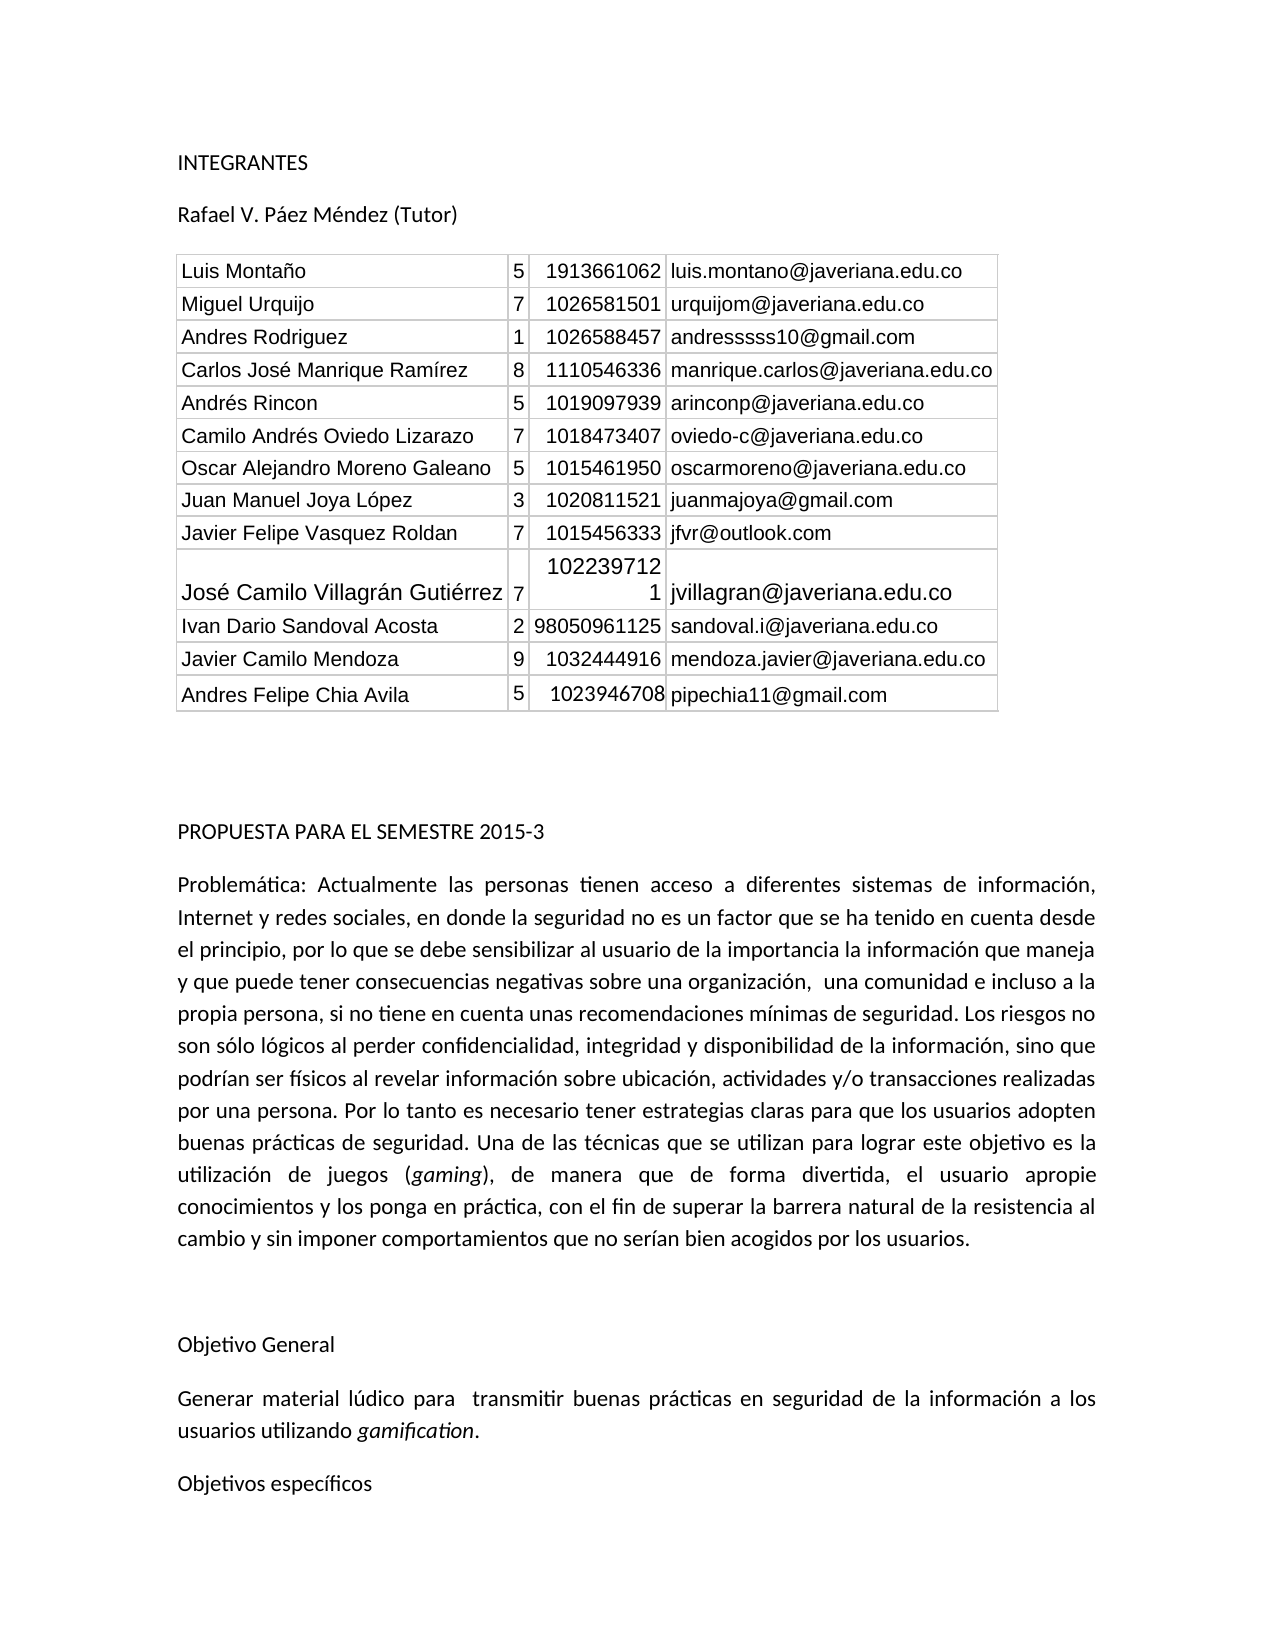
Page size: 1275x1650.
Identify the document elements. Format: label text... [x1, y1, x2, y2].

table_cell 5 [509, 676, 528, 710]
table_cell Andrés Rincon [177, 387, 507, 418]
table_header luis.montano@javeriana.edu.co [667, 255, 997, 286]
table_cell 1026581501 [530, 288, 665, 319]
table_cell 8 [509, 354, 528, 385]
table_cell 3 [509, 485, 528, 515]
table_cell manrique.carlos@javeriana.edu.co [667, 354, 997, 385]
table_cell Miguel Urquijo [177, 288, 507, 319]
table_cell 1018473407 [530, 419, 665, 451]
table_cell 1015456333 [530, 517, 665, 548]
text Objetivos específicos [177, 1469, 1098, 1497]
table_cell 1026588457 [530, 321, 665, 352]
table_cell 7 [509, 419, 528, 451]
table_cell Javier Felipe Vasquez Roldan [177, 517, 507, 548]
table_cell 1022397121 [530, 550, 665, 608]
text INTEGRANTES [177, 148, 1098, 176]
table_cell 1015461950 [530, 452, 665, 483]
table_cell arinconp@javeriana.edu.co [667, 387, 997, 418]
table_cell 98050961125 [530, 610, 665, 641]
text PROPUESTA PARA EL SEMESTRE 2015-3 [177, 817, 1098, 846]
text Generar material lúdico para transmitir buenas prácticas en seguridad de la información a los usuarios utilizando gamification. [177, 1384, 1098, 1444]
table_cell jvillagran@javeriana.edu.co [667, 550, 997, 608]
table_cell 7 [509, 288, 528, 319]
table_cell urquijom@javeriana.edu.co [667, 288, 997, 319]
table_cell José Camilo Villagrán Gutiérrez [177, 550, 507, 608]
table_cell 5 [509, 452, 528, 483]
table_cell 1020811521 [530, 485, 665, 515]
table_cell Camilo Andrés Oviedo Lizarazo [177, 419, 507, 451]
table_cell 9 [509, 643, 528, 674]
table_cell jfvr@outlook.com [667, 517, 997, 548]
table_cell 2 [509, 610, 528, 641]
table_cell pipechia11@gmail.com [667, 676, 997, 710]
table_cell Javier Camilo Mendoza [177, 643, 507, 674]
table_cell juanmajoya@gmail.com [667, 485, 997, 515]
table_cell 7 [509, 517, 528, 548]
table_header Luis Montaño [177, 255, 507, 286]
table_cell 1019097939 [530, 387, 665, 418]
table_cell andresssss10@gmail.com [667, 321, 997, 352]
table_cell mendoza.javier@javeriana.edu.co [667, 643, 997, 674]
table_cell Juan Manuel Joya López [177, 485, 507, 515]
table_header 5 [509, 255, 528, 286]
table_cell 1110546336 [530, 354, 665, 385]
table_cell Carlos José Manrique Ramírez [177, 354, 507, 385]
table_cell 1023946708 [530, 676, 665, 710]
table_cell 7 [509, 550, 528, 608]
text Objetivo General [177, 1331, 1098, 1359]
table_cell oscarmoreno@javeriana.edu.co [667, 452, 997, 483]
text Rafael V. Páez Méndez (Tutor) [177, 201, 1098, 229]
table_cell Ivan Dario Sandoval Acosta [177, 610, 507, 641]
table_cell Andres Rodriguez [177, 321, 507, 352]
table_cell 1032444916 [530, 643, 665, 674]
table_cell sandoval.i@javeriana.edu.co [667, 610, 997, 641]
table_cell Oscar Alejandro Moreno Galeano [177, 452, 507, 483]
table_header 1913661062 [530, 255, 665, 286]
table_cell Andres Felipe Chia Avila [177, 676, 507, 710]
table_cell 1 [509, 321, 528, 352]
table_cell oviedo-c@javeriana.edu.co [667, 419, 997, 451]
table_cell 5 [509, 387, 528, 418]
text Problemática: Actualmente las personas tienen acceso a diferentes sistemas de información, Internet y redes sociales, en donde la seguridad no es un factor que se ha tenido en cuenta desde el principio, por lo que se debe sensibilizar al usuario de la importancia la información que maneja y que puede tener consecuencias negativas sobre una organización, una comunidad e incluso a la propia persona, si no tiene en cuenta unas recomendaciones mínimas de seguridad. Los riesgos no son sólo lógicos al perder confidencialidad, integridad y disponibilidad de la información, sino que podrían ser físicos al revelar información sobre ubicación, actividades y/o transacciones realizadas por una persona. Por lo tanto es necesario tener estrategias claras para que los usuarios adopten buenas prácticas de seguridad. Una de las técnicas que se utilizan para lograr este objetivo es la utilización de juegos (gaming), de manera que de forma divertida, el usuario apropie conocimientos y los ponga en práctica, con el fin de superar la barrera natural de la resistencia al cambio y sin imponer comportamientos que no serían bien acogidos por los usuarios. [177, 871, 1098, 1253]
